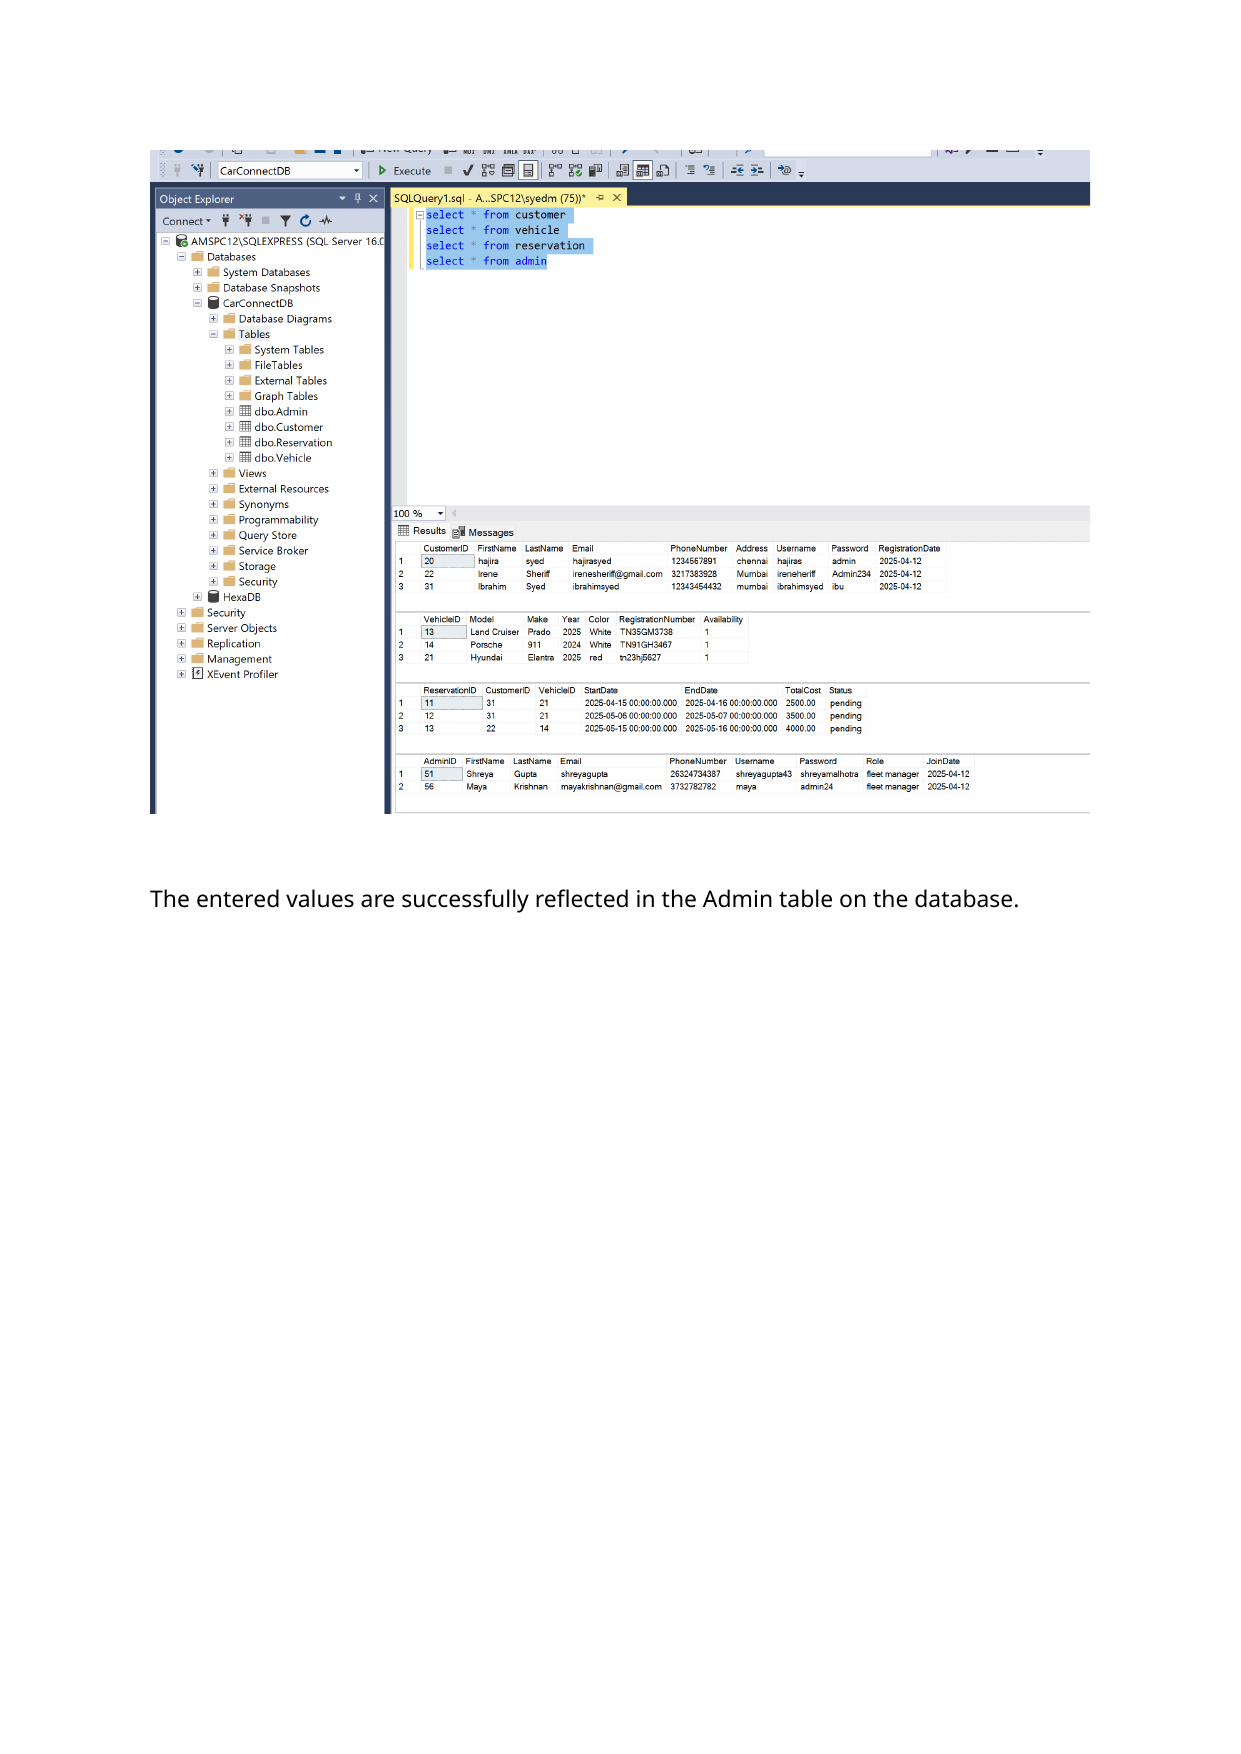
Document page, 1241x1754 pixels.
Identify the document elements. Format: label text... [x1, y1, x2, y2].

picture [150, 150, 1091, 814]
text The entered values are successfully reflected in the Admin table on the database. [150, 883, 1090, 914]
